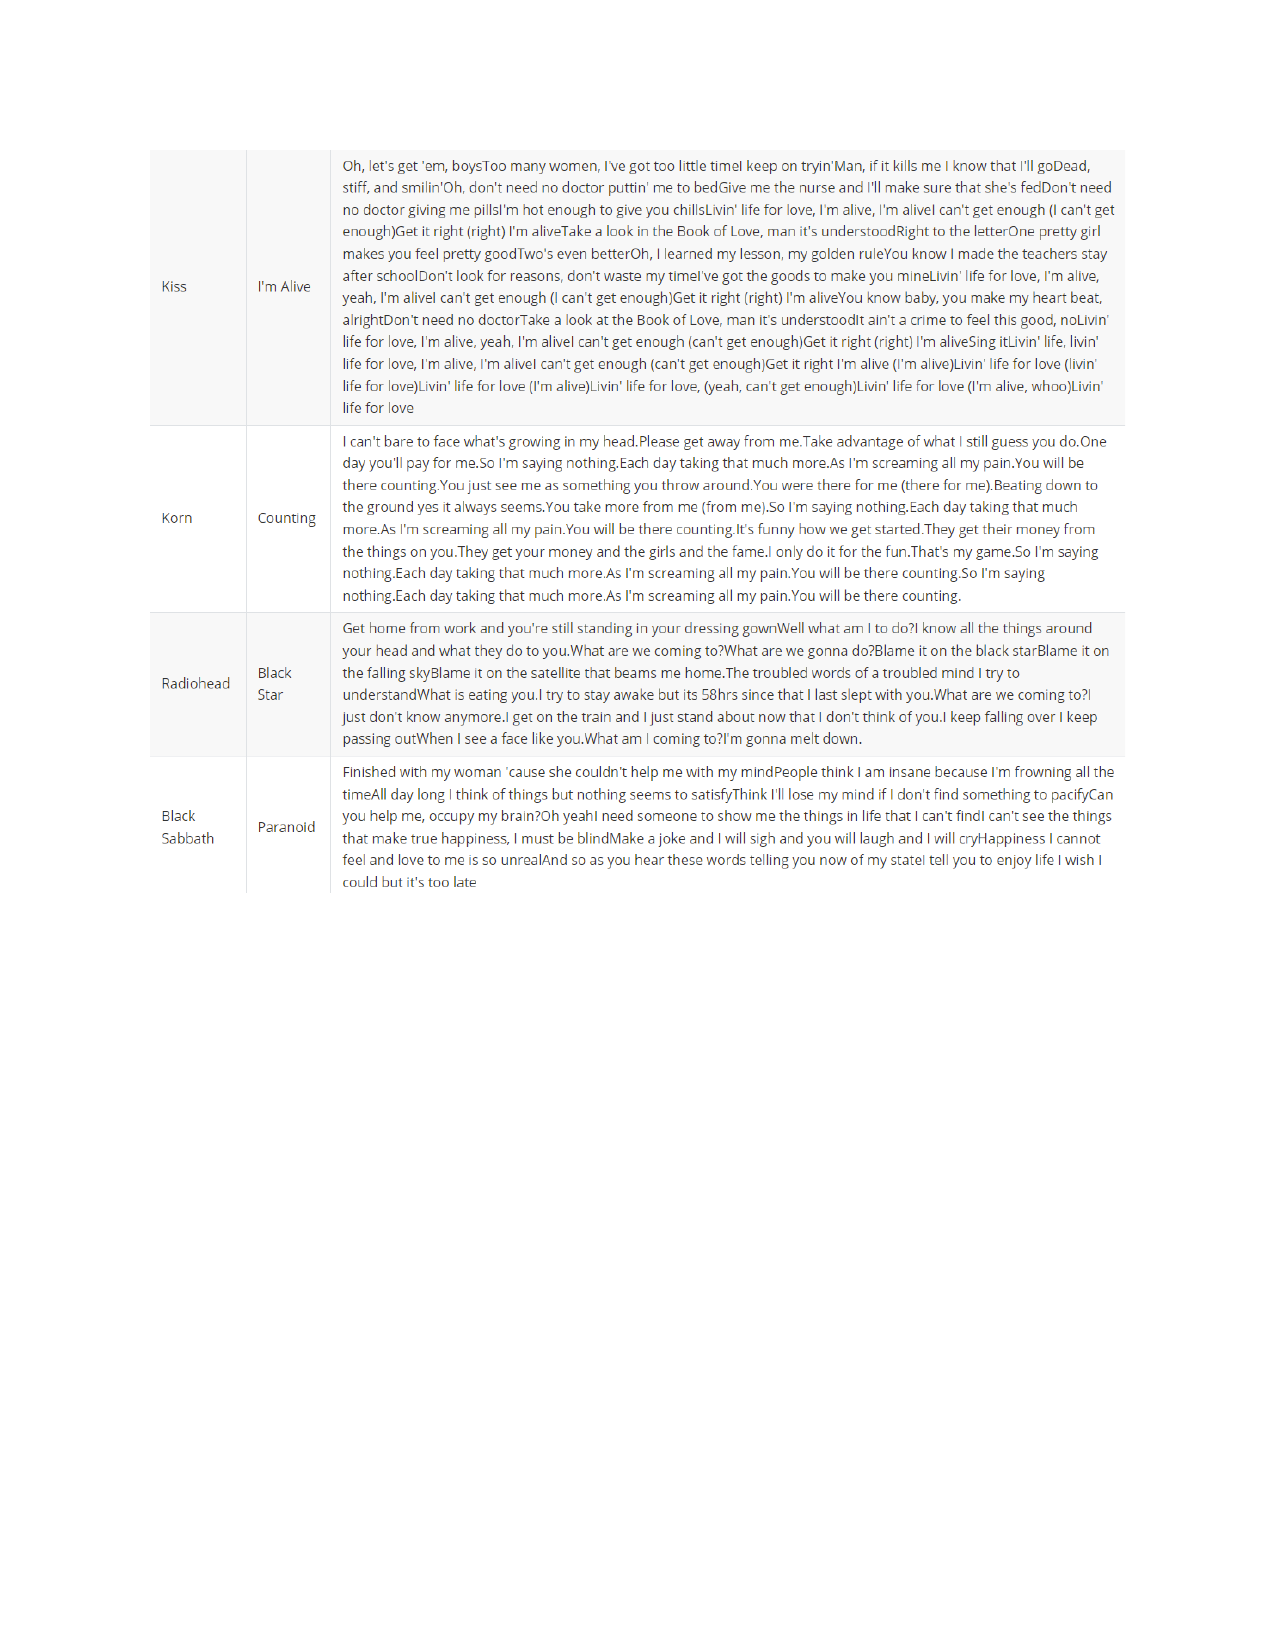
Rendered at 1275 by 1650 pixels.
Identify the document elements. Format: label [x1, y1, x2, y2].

picture [150, 150, 1125, 893]
